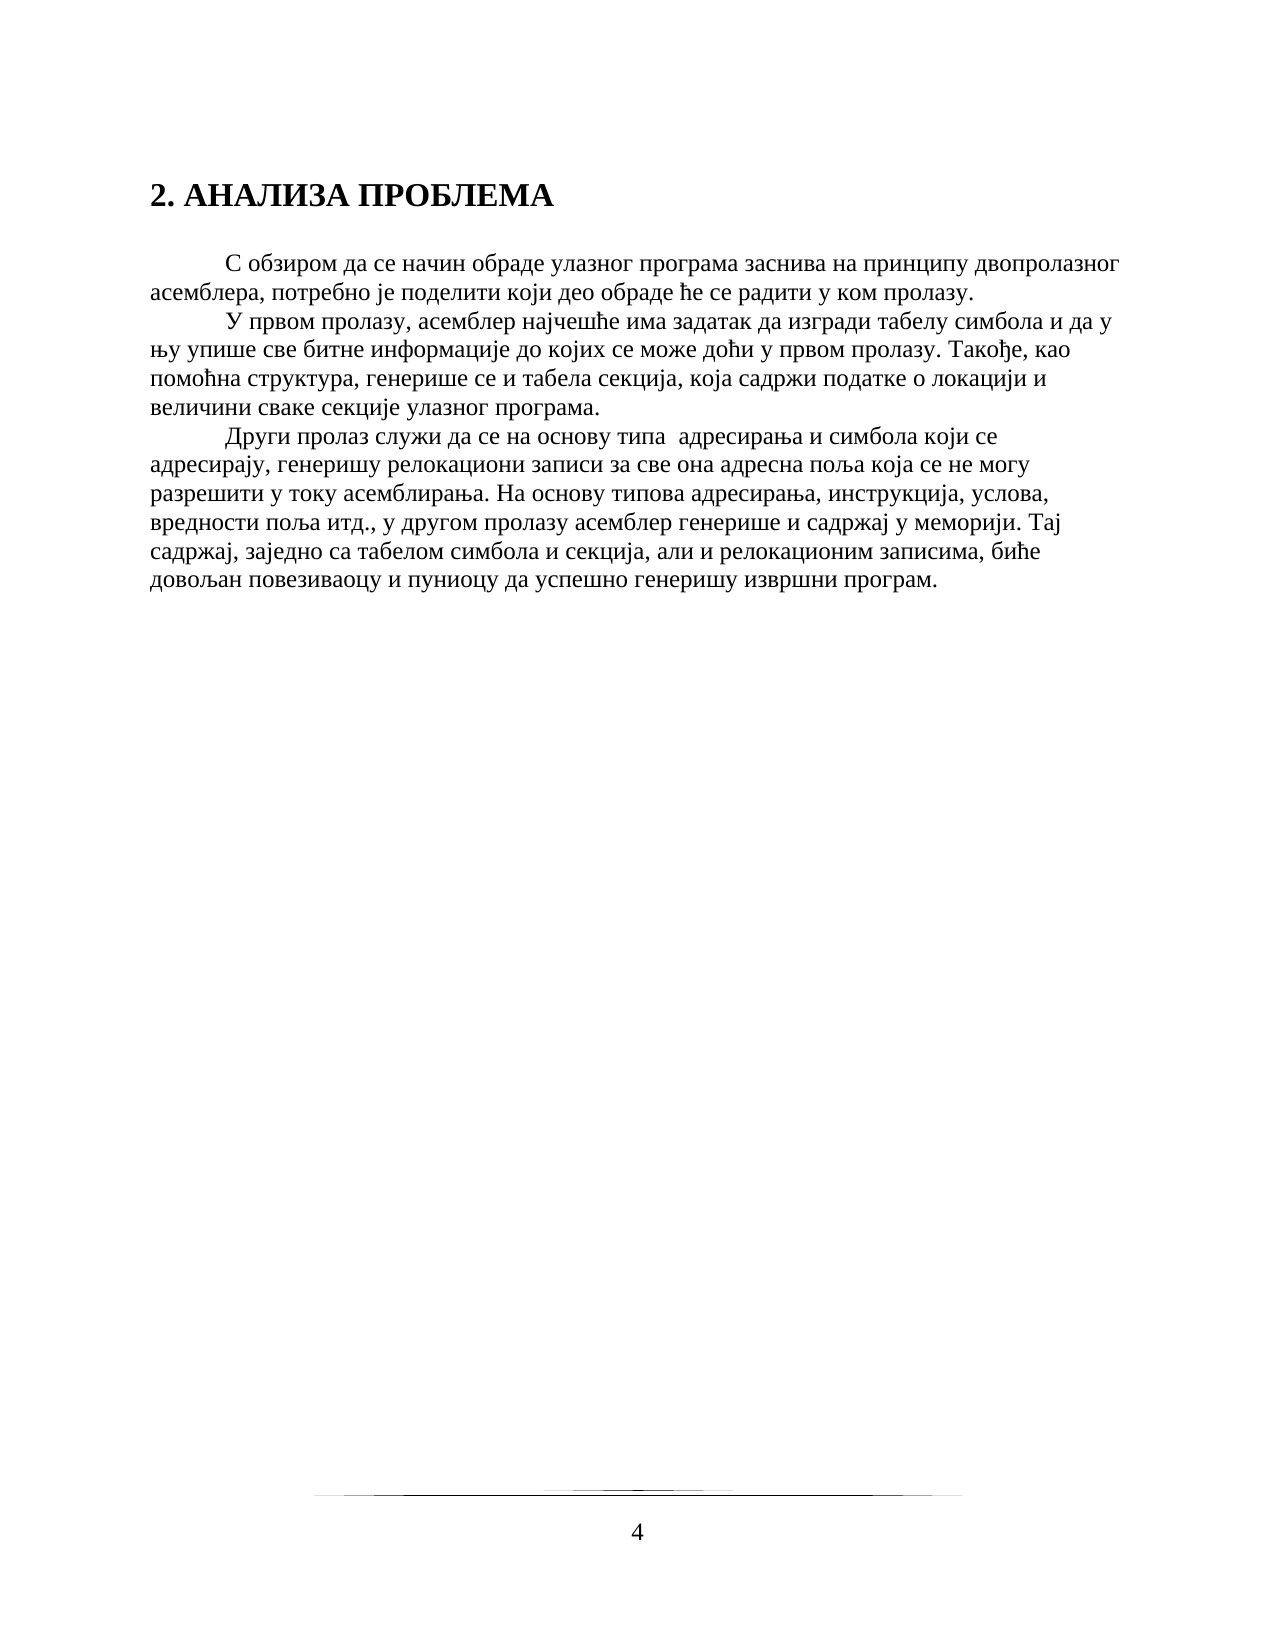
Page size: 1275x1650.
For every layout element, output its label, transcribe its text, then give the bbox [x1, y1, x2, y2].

text Други пролаз служи да се на основу типа адресирања и симбола који се адресирају, генеришу релокациони записи за све она адресна поља која се не могу разрешити у току асемблирања. На основу типова адресирања, инструкција, услова, вредности поља итд., у другом пролазу асемблер генерише и садржај у меморији. Тај садржај, заједно са табелом симбола и секција, али и релокационим записима, биће довољан повезиваоцу и пуниоцу да успешно генеришу извршни програм. [150, 421, 1125, 593]
subtitle 2. Анализа проблема [150, 175, 1125, 213]
text С обзиром да се начин обраде улазног програма заснива на принципу двопролазног асемблера, потребно је поделити који део обраде ће се радити у ком пролазу. [150, 248, 1125, 306]
text У првом пролазу, асемблер најчешће има задатак да изгради табелу симбола и да у њу упише све битне информације до којих се може доћи у првом пролазу. Такође, као помоћна структура, генерише се и табела секција, која садржи податке о локацији и величини сваке секције улазног програма. [150, 306, 1125, 421]
